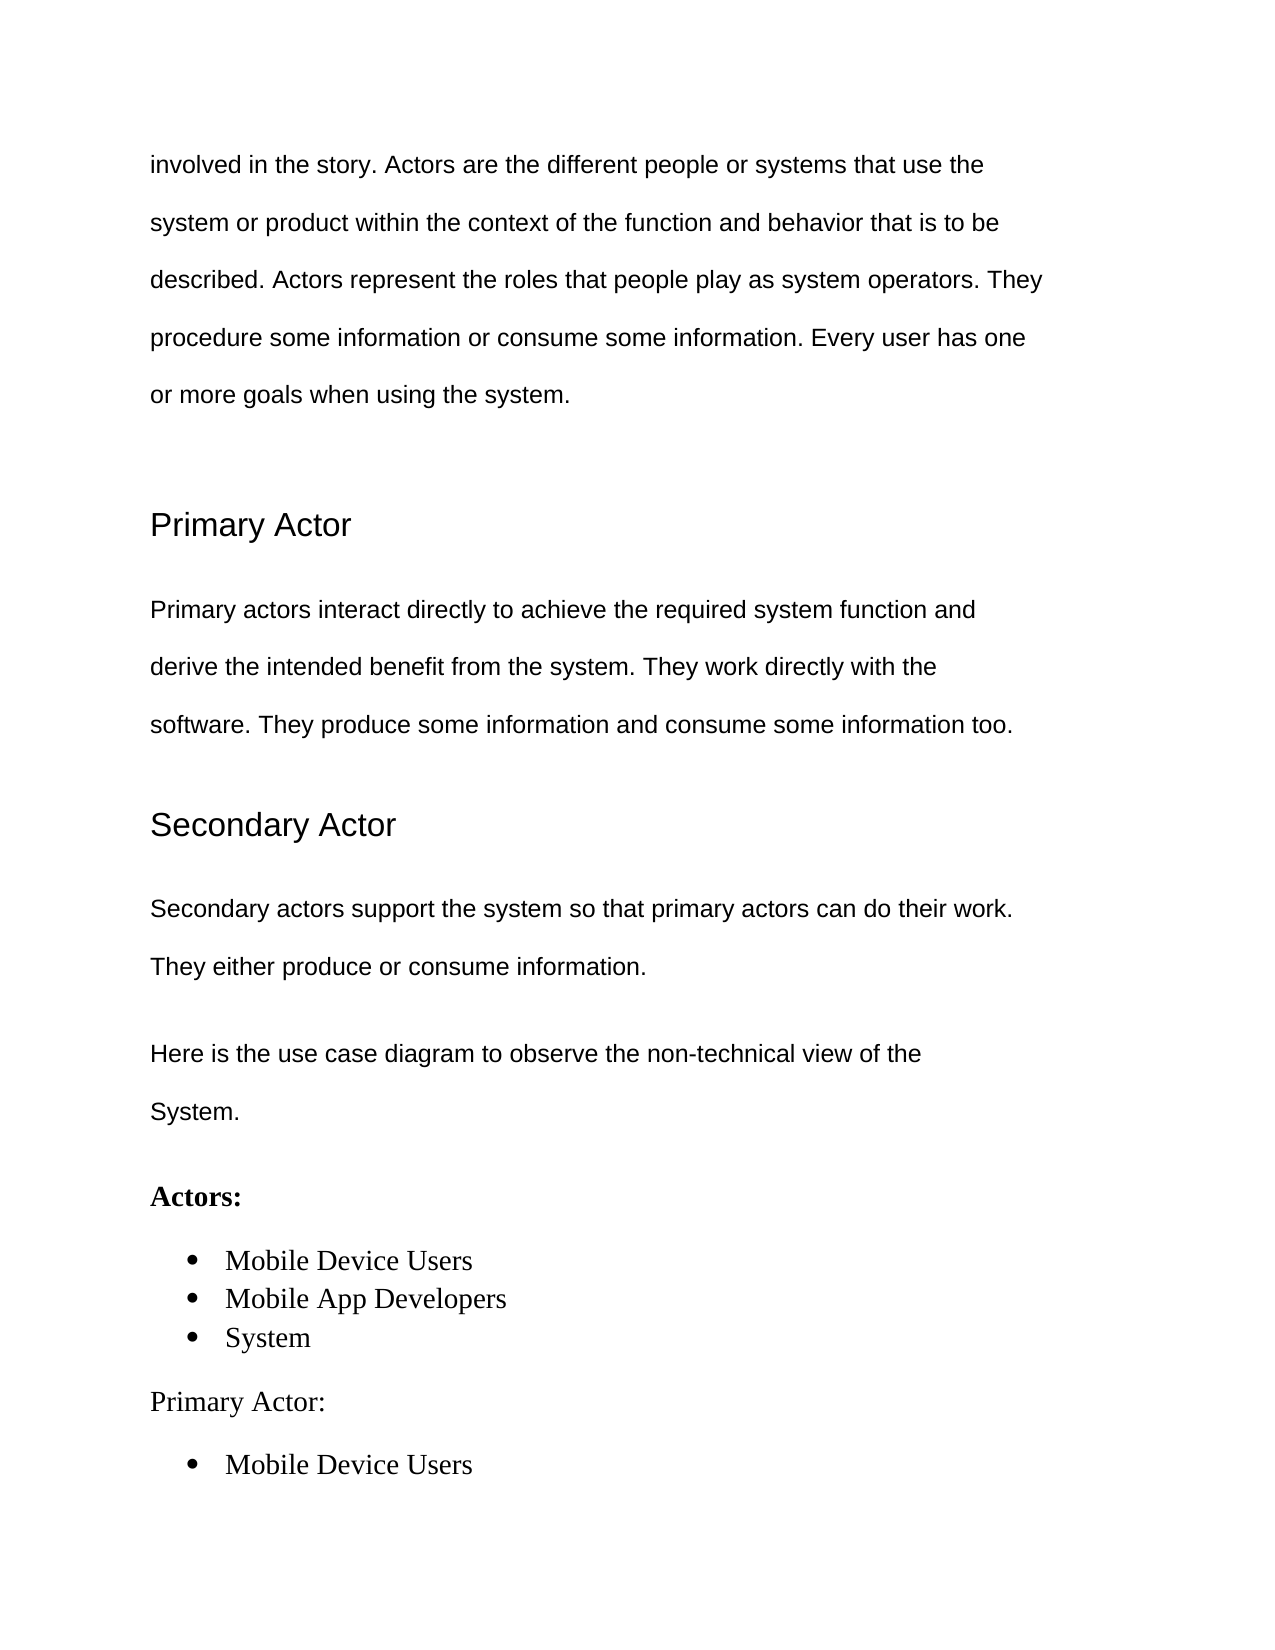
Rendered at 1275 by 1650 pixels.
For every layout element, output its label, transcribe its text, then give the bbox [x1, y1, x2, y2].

text Primary Actor: [150, 1384, 1125, 1417]
text software. They produce some information and consume some information too. [150, 709, 1125, 738]
subtitle Secondary Actor [150, 804, 1125, 843]
text described. Actors represent the roles that people play as system operators. They [150, 265, 1125, 294]
list Mobile Device Users [187, 1447, 1125, 1481]
text system or product within the context of the function and behavior that is to be [150, 207, 1125, 236]
text derive the intended benefit from the system. They work directly with the [150, 652, 1125, 681]
text Actors: [150, 1179, 1125, 1213]
text or more goals when using the system. [150, 380, 1125, 409]
text involved in the story. Actors are the different people or systems that use the [150, 150, 1125, 179]
text Secondary actors support the system so that primary actors can do their work. [150, 894, 1125, 923]
text Primary actors interact directly to achieve the required system function and [150, 594, 1125, 623]
text procedure some information or consume some information. Every user has one [150, 322, 1125, 351]
list Mobile Device Users [187, 1243, 1125, 1276]
text They either produce or consume information. [150, 951, 1125, 980]
list System [187, 1320, 1125, 1354]
text Here is the use case diagram to observe the non-technical view of the [150, 1039, 1125, 1068]
text System. [150, 1097, 1125, 1125]
list Mobile App Developers [187, 1281, 1125, 1315]
subtitle Primary Actor [150, 505, 1125, 544]
